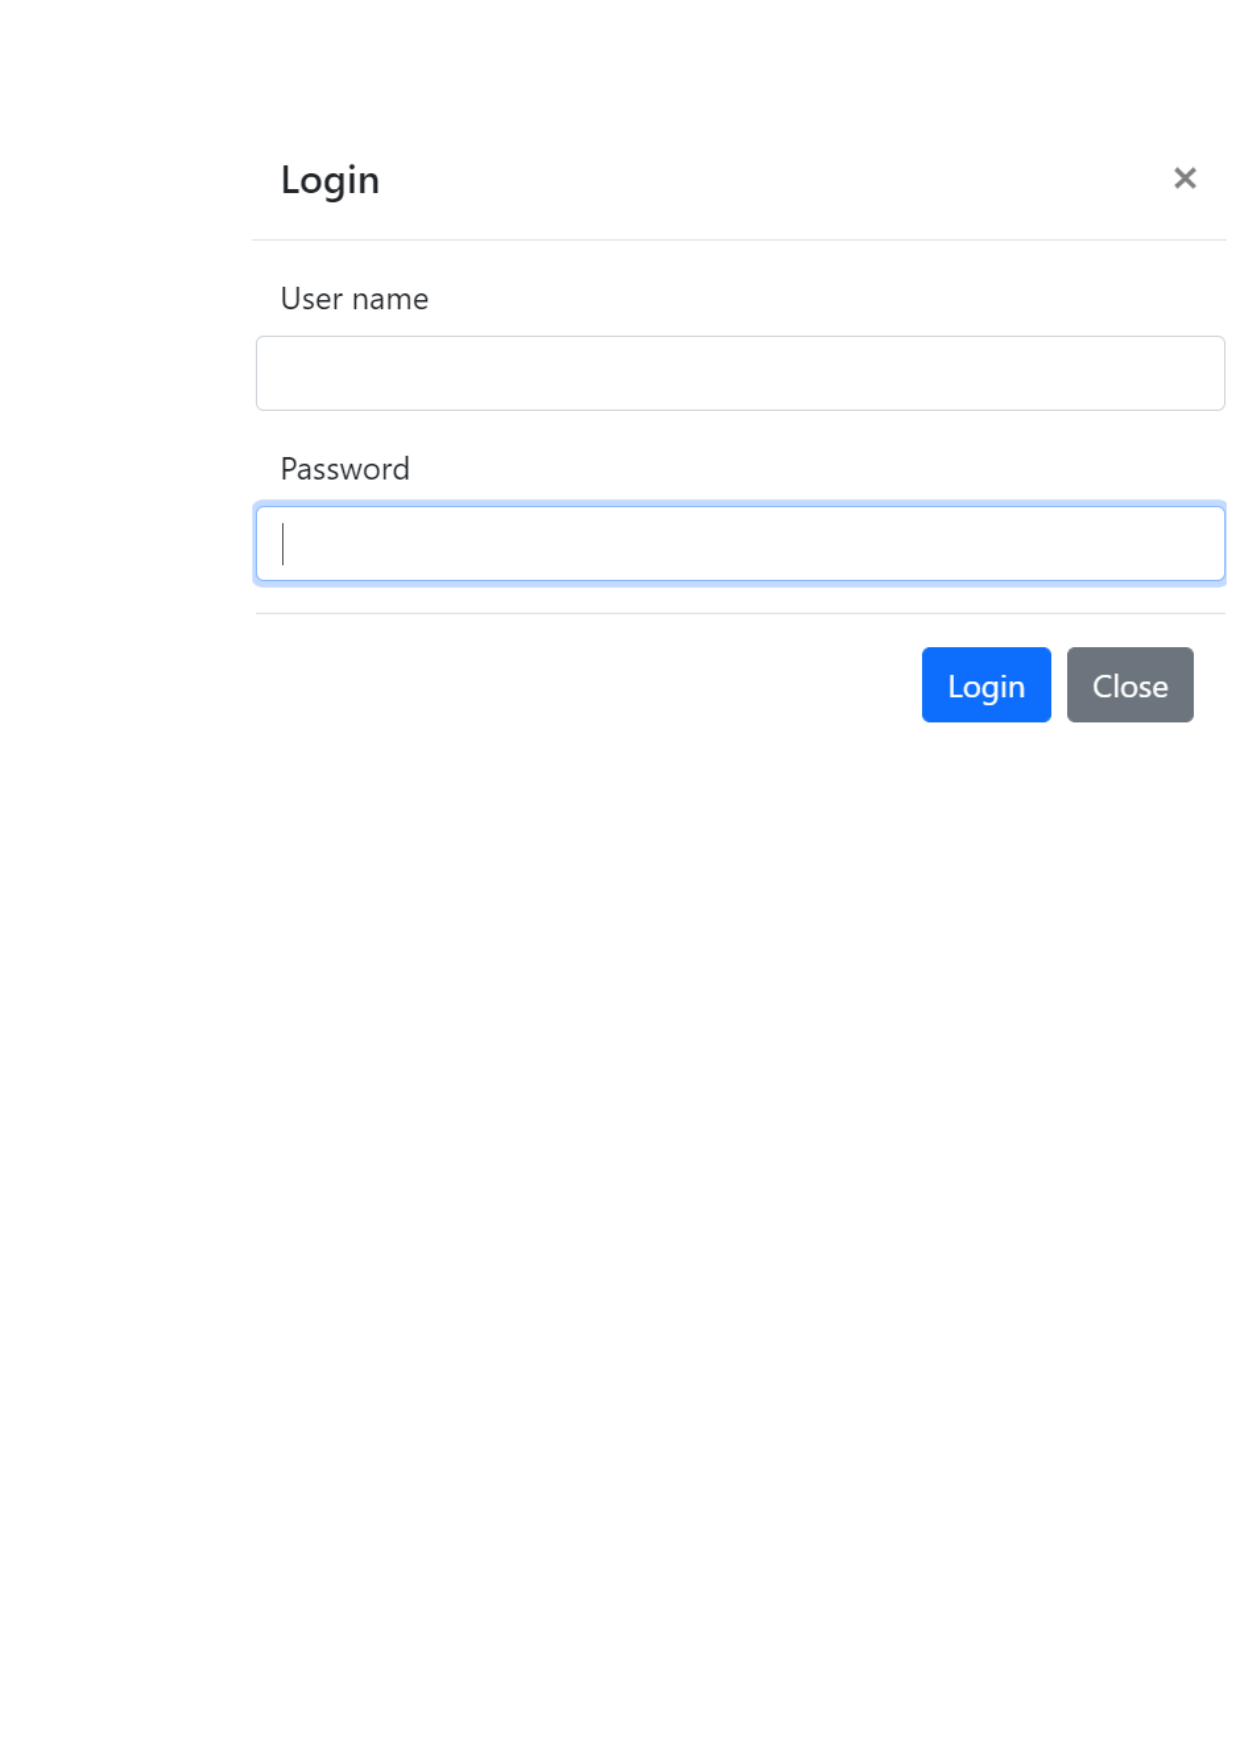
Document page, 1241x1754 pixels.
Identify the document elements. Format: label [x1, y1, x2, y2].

picture [252, 118, 1227, 778]
